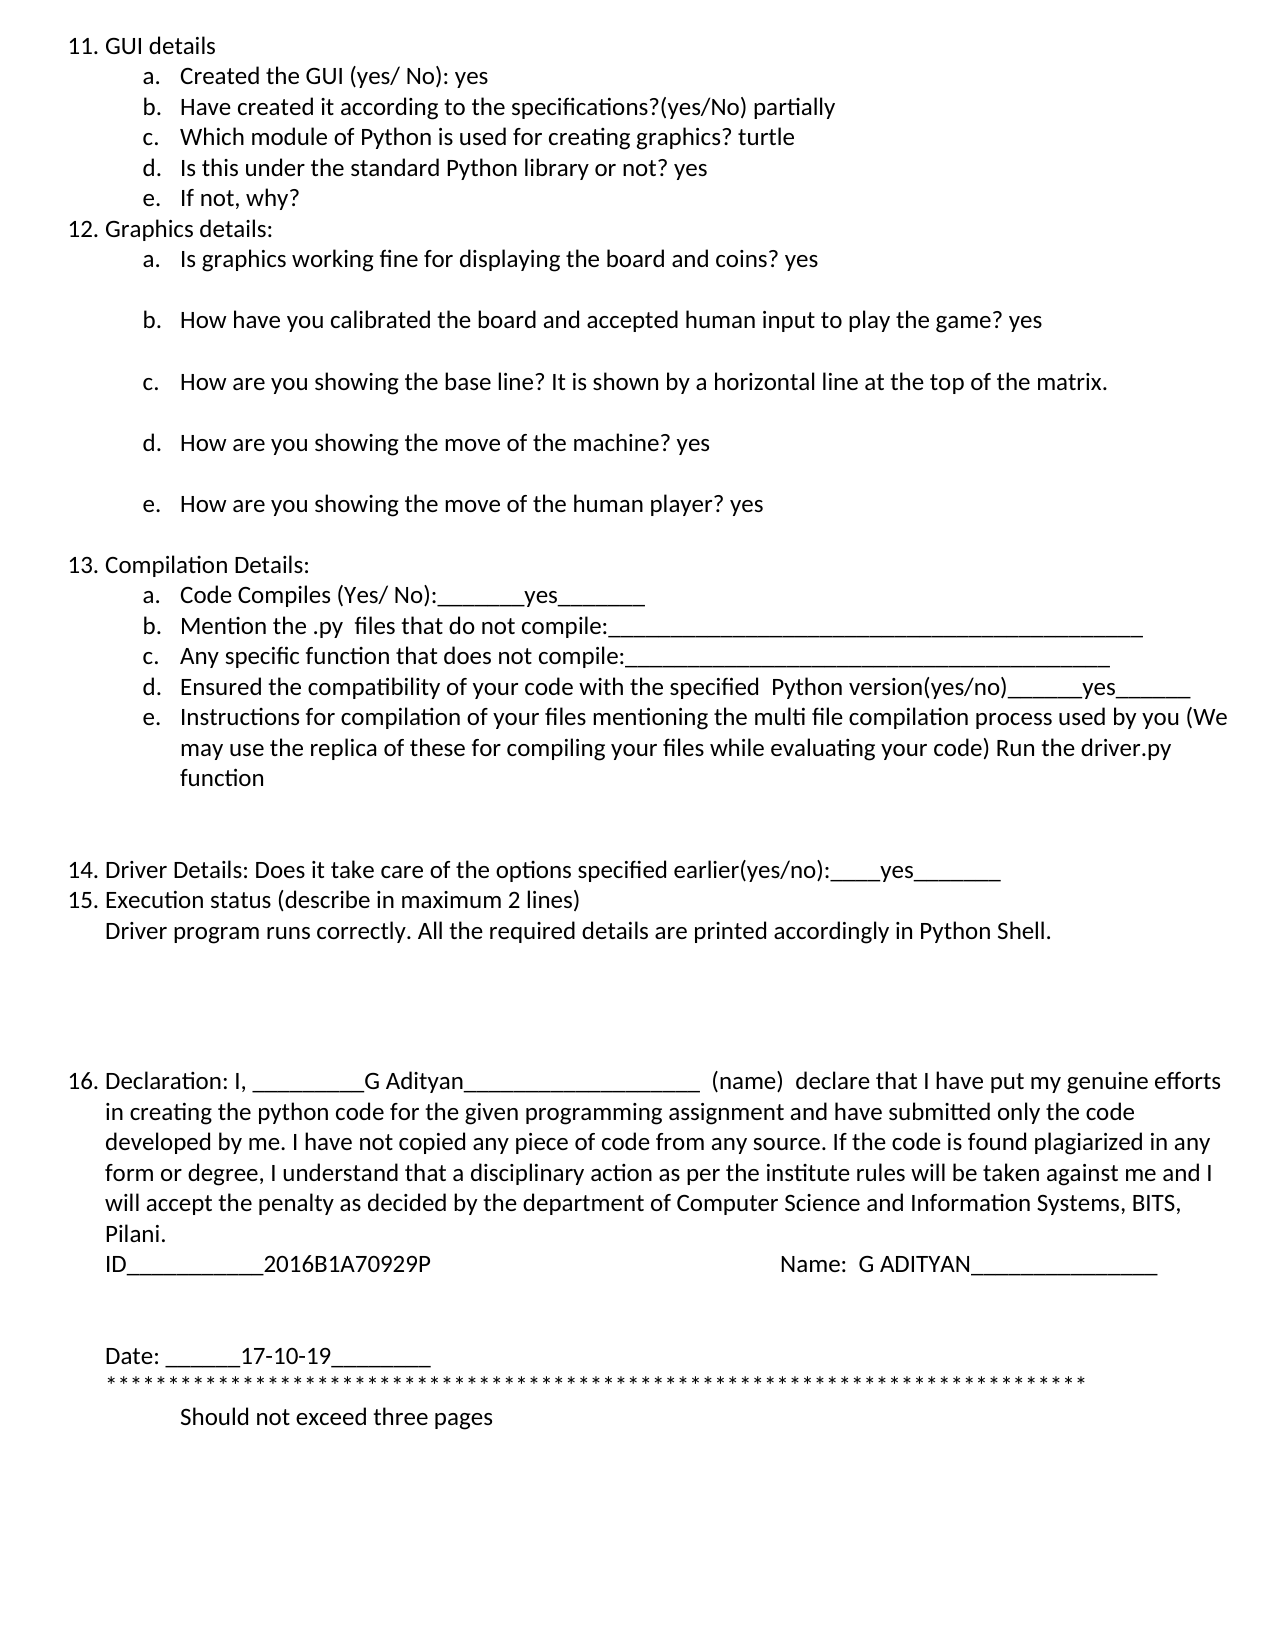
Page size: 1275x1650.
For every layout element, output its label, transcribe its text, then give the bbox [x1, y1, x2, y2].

text ID___________2016B1A70929P Name: G ADITYAN_______________ [105, 1248, 1245, 1309]
list How are you showing the move of the human player? yes [142, 488, 1245, 518]
list Declaration: I, _________G Adityan___________________ (name) declare that I have put my genuine efforts in creating the python code for the given programming assignment and have submitted only the code developed by me. I have not copied any piece of code from any source. If the code is found plagiarized in any form or degree, I understand that a disciplinary action as per the institute rules will be taken against me and I will accept the penalty as decided by the department of Computer Science and Information Systems, BITS, Pilani. [67, 1065, 1245, 1248]
list How are you showing the move of the machine? yes [142, 427, 1245, 457]
list Which module of Python is used for creating graphics? turtle [142, 122, 1245, 152]
text Driver program runs correctly. All the required details are printed accordingly in Python Shell. [105, 915, 1245, 946]
list Compilation Details: [67, 549, 1245, 579]
list Instructions for compilation of your files mentioning the multi file compilation process used by you (We may use the replica of these for compiling your files while evaluating your code) Run the driver.py function [142, 701, 1245, 793]
list Any specific function that does not compile:_______________________________________ [142, 640, 1245, 671]
list Driver Details: Does it take care of the options specified earlier(yes/no):____yes_______ [67, 854, 1245, 884]
list How have you calibrated the board and accepted human input to play the game? yes [142, 305, 1245, 335]
list Mention the .py files that do not compile:___________________________________________ [142, 610, 1245, 640]
list Is this under the standard Python library or not? yes [142, 152, 1245, 183]
list Graphics details: [67, 213, 1245, 244]
list How are you showing the base line? It is shown by a horizontal line at the top of the matrix. [142, 366, 1245, 396]
list Ensured the compatibility of your code with the specified Python version(yes/no)______yes______ [142, 671, 1245, 701]
list Have created it according to the specifications?(yes/No) partially [142, 91, 1245, 122]
list Code Compiles (Yes/ No):_______yes_______ [142, 579, 1245, 610]
list GUI details [67, 30, 1245, 61]
list Execution status (describe in maximum 2 lines) [67, 884, 1245, 915]
text Date: ______17-10-19________ [105, 1340, 1245, 1370]
list If not, why? [142, 183, 1245, 213]
list Is graphics working fine for displaying the board and coins? yes [142, 244, 1245, 274]
text ******************************************************************************* Should not exceed three pages [105, 1370, 1245, 1431]
list Created the GUI (yes/ No): yes [142, 61, 1245, 91]
